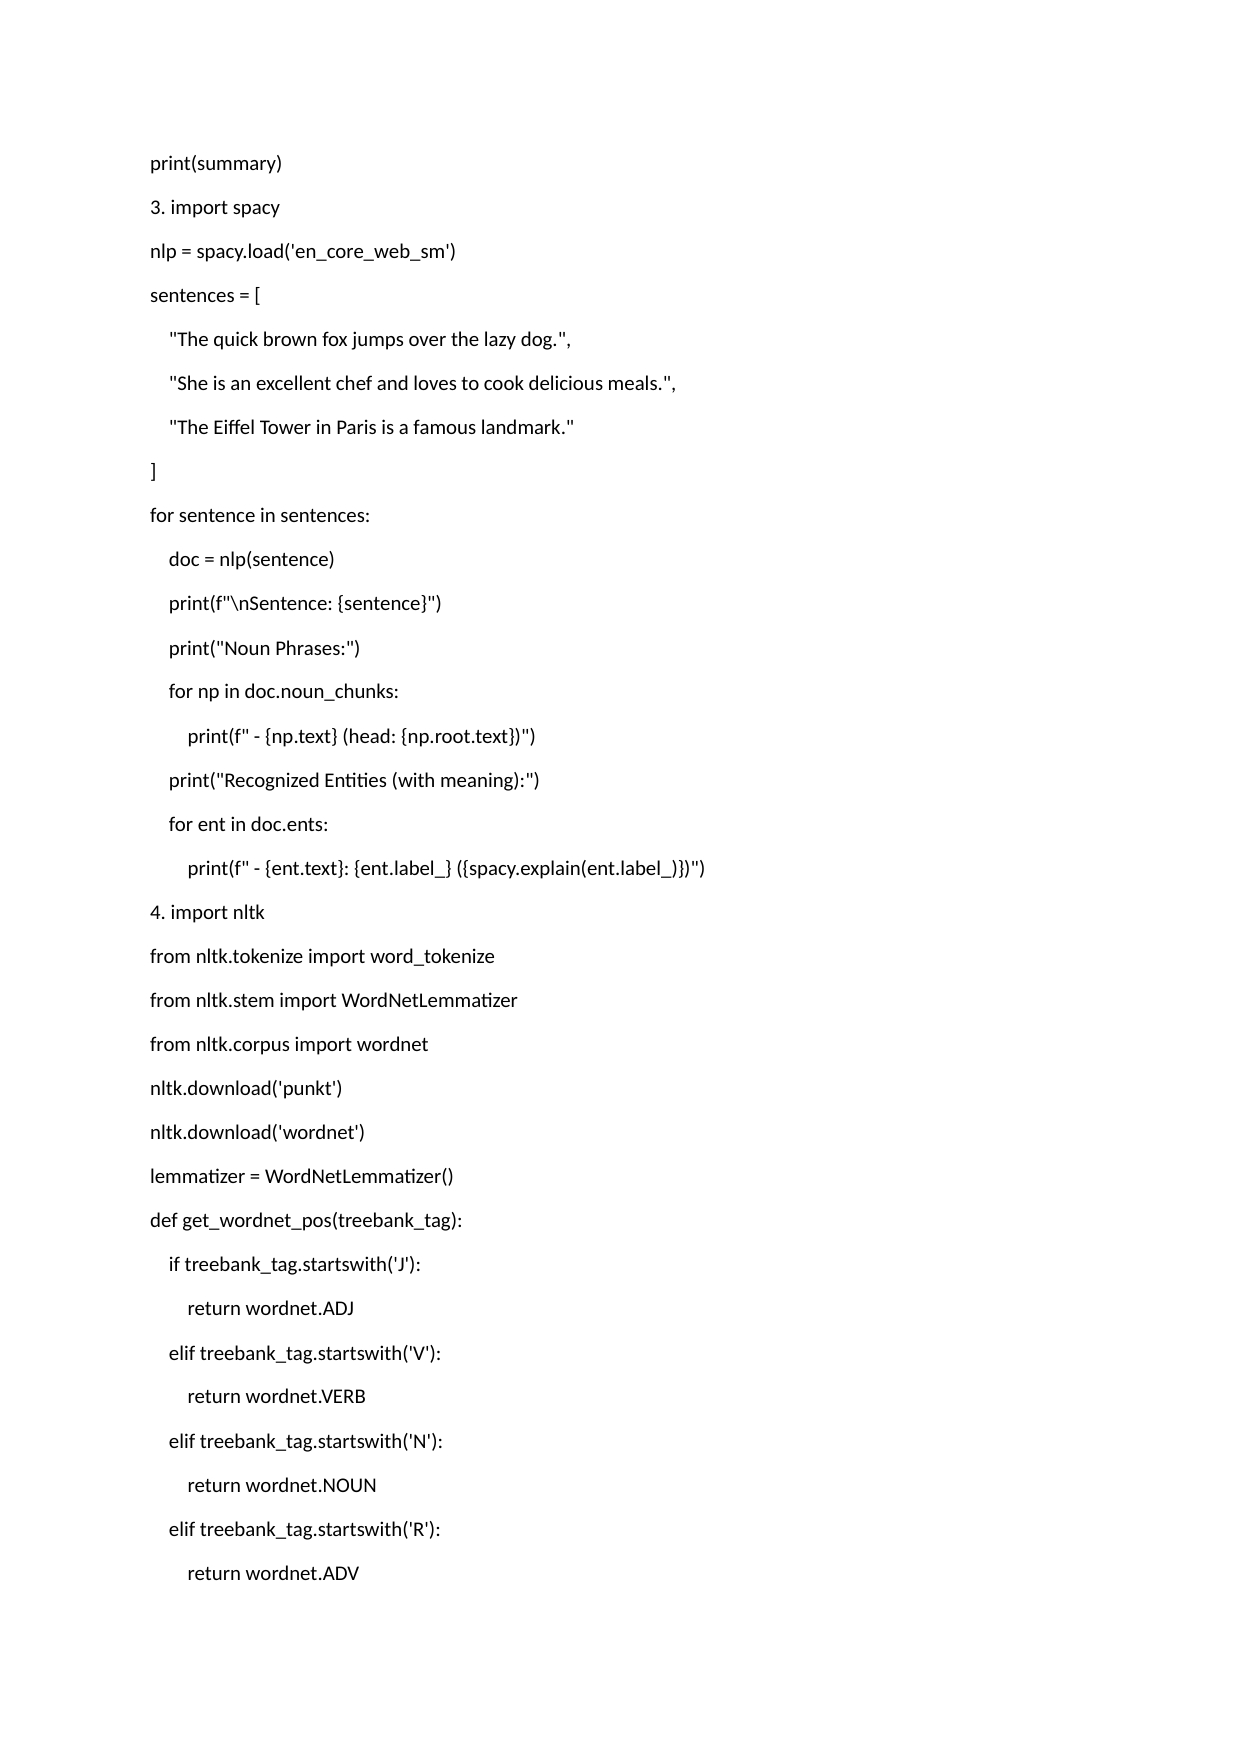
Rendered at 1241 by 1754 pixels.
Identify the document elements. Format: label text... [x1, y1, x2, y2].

text for np in doc.noun_chunks: [150, 679, 1090, 704]
text print(summary) [150, 150, 1090, 175]
text sentences = [ [150, 282, 1090, 308]
text 4. import nltk [150, 899, 1090, 924]
text return wordnet.ADJ [150, 1296, 1090, 1321]
text elif treebank_tag.startswith('N'): [150, 1428, 1090, 1453]
text from nltk.stem import WordNetLemmatizer [150, 987, 1090, 1013]
text elif treebank_tag.startswith('V'): [150, 1340, 1090, 1365]
text return wordnet.VERB [150, 1384, 1090, 1409]
text "She is an excellent chef and loves to cook delicious meals.", [150, 370, 1090, 396]
text if treebank_tag.startswith('J'): [150, 1252, 1090, 1277]
text 3. import spacy [150, 194, 1090, 219]
text for ent in doc.ents: [150, 811, 1090, 836]
text from nltk.tokenize import word_tokenize [150, 943, 1090, 968]
text lemmatizer = WordNetLemmatizer() [150, 1163, 1090, 1189]
text nlp = spacy.load('en_core_web_sm') [150, 238, 1090, 263]
text "The quick brown fox jumps over the lazy dog.", [150, 326, 1090, 352]
text print("Recognized Entities (with meaning):") [150, 767, 1090, 792]
text ] [150, 458, 1090, 484]
text print("Noun Phrases:") [150, 635, 1090, 660]
text def get_wordnet_pos(treebank_tag): [150, 1207, 1090, 1233]
text "The Eiffel Tower in Paris is a famous landmark." [150, 414, 1090, 440]
text print(f" - {np.text} (head: {np.root.text})") [150, 723, 1090, 748]
text nltk.download('punkt') [150, 1075, 1090, 1101]
text from nltk.corpus import wordnet [150, 1031, 1090, 1057]
text print(f"\nSentence: {sentence}") [150, 591, 1090, 616]
text return wordnet.NOUN [150, 1472, 1090, 1497]
text print(f" - {ent.text}: {ent.label_} ({spacy.explain(ent.label_)})") [150, 855, 1090, 880]
text return wordnet.ADV [150, 1560, 1090, 1585]
text elif treebank_tag.startswith('R'): [150, 1516, 1090, 1541]
text for sentence in sentences: [150, 502, 1090, 528]
text nltk.download('wordnet') [150, 1119, 1090, 1145]
text doc = nlp(sentence) [150, 547, 1090, 572]
